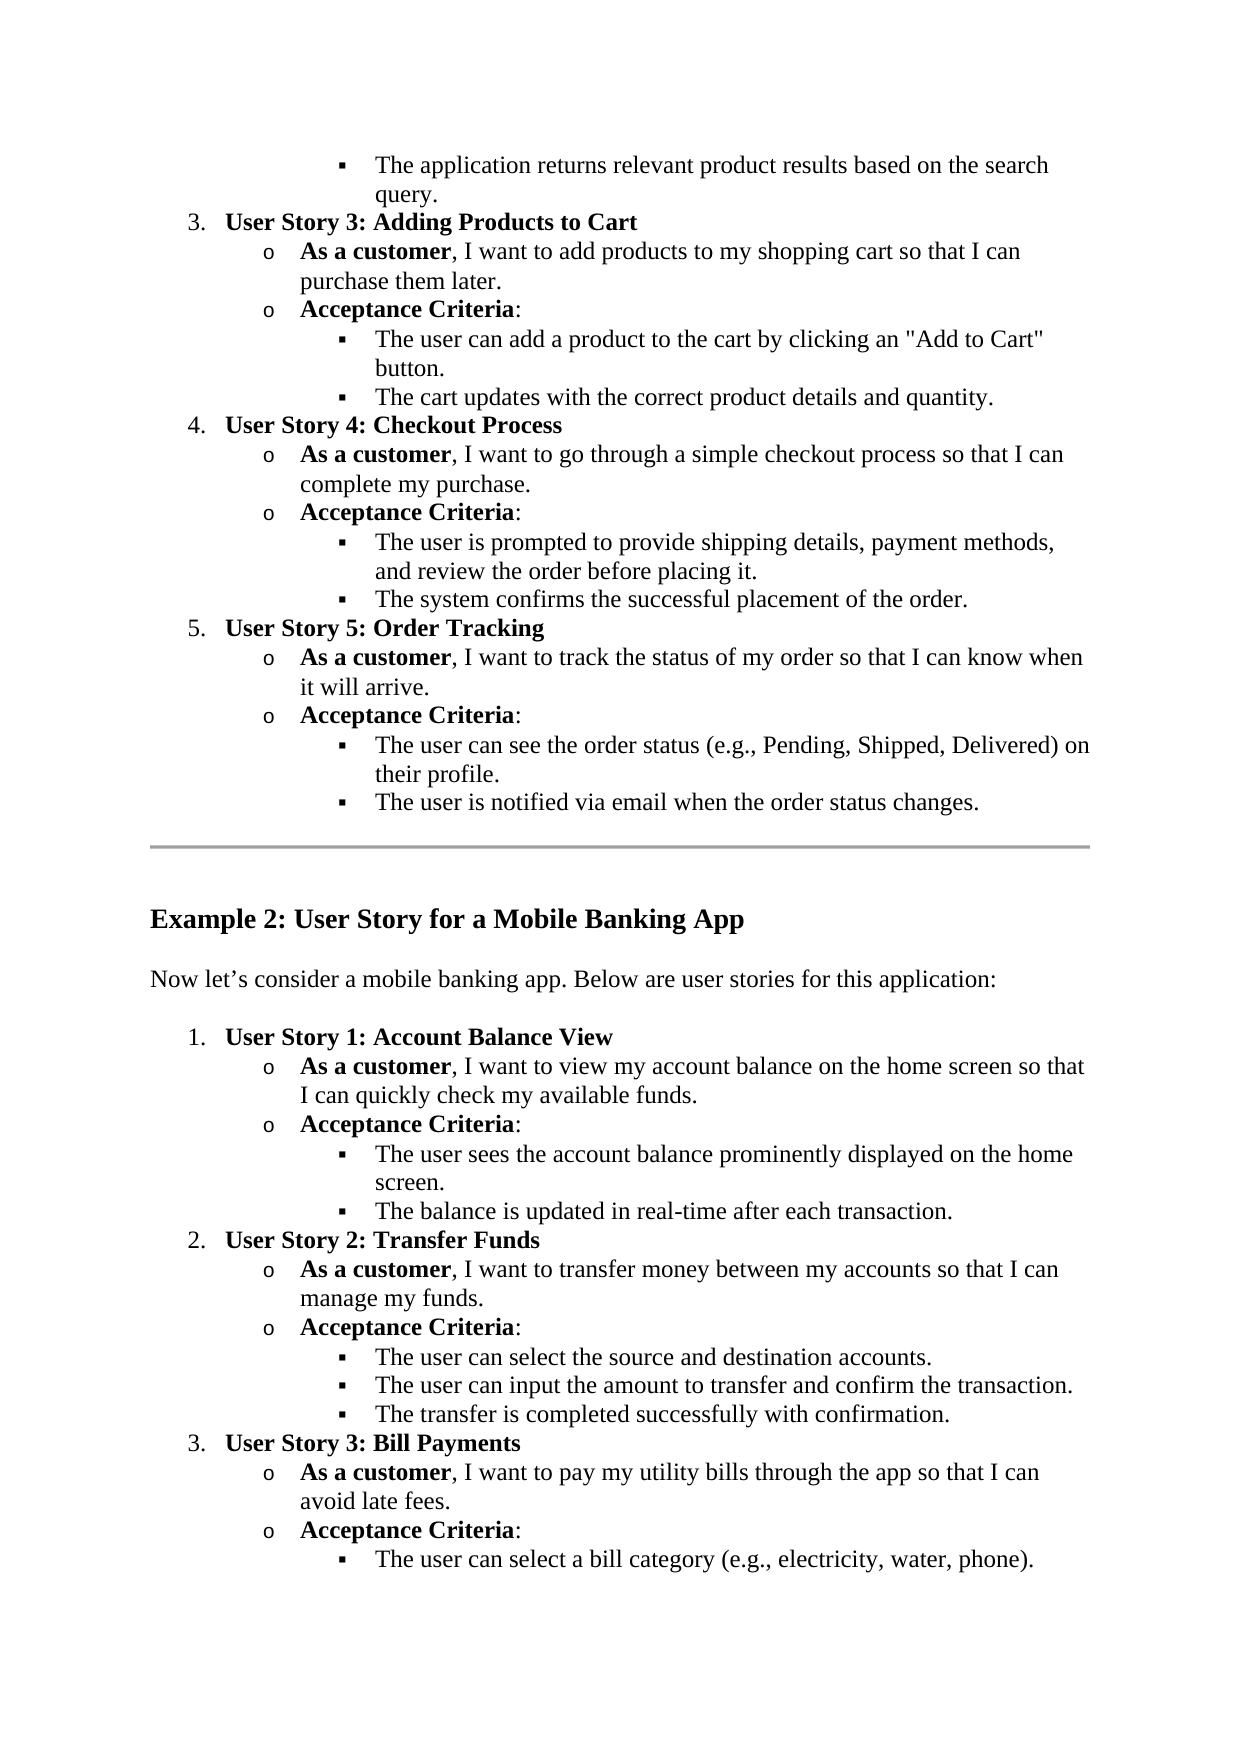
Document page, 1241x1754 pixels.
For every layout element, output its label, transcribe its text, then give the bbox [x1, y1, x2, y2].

text Example 2: User Story for a Mobile Banking App [150, 903, 1090, 935]
list User Story 4: Checkout Process [187, 410, 1090, 439]
list The user can see the order status (e.g., Pending, Shipped, Delivered) on their profile. [337, 730, 1090, 787]
list As a customer, I want to go through a simple checkout process so that I can complete my purchase. [262, 439, 1090, 497]
list User Story 1: Account Balance View [187, 1022, 1090, 1051]
list As a customer, I want to pay my utility bills through the app so that I can avoid late fees. [262, 1457, 1090, 1515]
list User Story 5: Order Tracking [187, 613, 1090, 642]
list The transfer is completed successfully with confirmation. [337, 1399, 1090, 1428]
list Acceptance Criteria: [262, 1515, 1090, 1544]
text Now let’s consider a mobile banking app. Below are user stories for this application: [150, 964, 1090, 993]
list Acceptance Criteria: [262, 497, 1090, 527]
list User Story 2: Transfer Funds [187, 1225, 1090, 1254]
list The balance is updated in real-time after each transaction. [337, 1196, 1090, 1225]
list The application returns relevant product results based on the search query. [337, 150, 1090, 207]
list Acceptance Criteria: [262, 1312, 1090, 1342]
list The user can select a bill category (e.g., electricity, water, phone). [337, 1544, 1090, 1573]
list The cart updates with the correct product details and quantity. [337, 382, 1090, 410]
list The user is notified via email when the order status changes. [337, 787, 1090, 816]
list Acceptance Criteria: [262, 294, 1090, 324]
list Acceptance Criteria: [262, 700, 1090, 730]
list As a customer, I want to track the status of my order so that I can know when it will arrive. [262, 642, 1090, 700]
list The system confirms the successful placement of the order. [337, 584, 1090, 613]
list As a customer, I want to add products to my shopping cart so that I can purchase them later. [262, 236, 1090, 294]
list As a customer, I want to view my account balance on the home screen so that I can quickly check my available funds. [262, 1051, 1090, 1109]
list The user is prompted to provide shipping details, payment methods, and review the order before placing it. [337, 527, 1090, 584]
list The user can add a product to the cart by clicking an "Add to Cart" button. [337, 324, 1090, 382]
list User Story 3: Adding Products to Cart [187, 207, 1090, 236]
list The user can select the source and destination accounts. [337, 1342, 1090, 1370]
list Acceptance Criteria: [262, 1109, 1090, 1139]
list The user sees the account balance prominently displayed on the home screen. [337, 1139, 1090, 1196]
list The user can input the amount to transfer and confirm the transaction. [337, 1370, 1090, 1399]
list User Story 3: Bill Payments [187, 1428, 1090, 1457]
list As a customer, I want to transfer money between my accounts so that I can manage my funds. [262, 1254, 1090, 1312]
